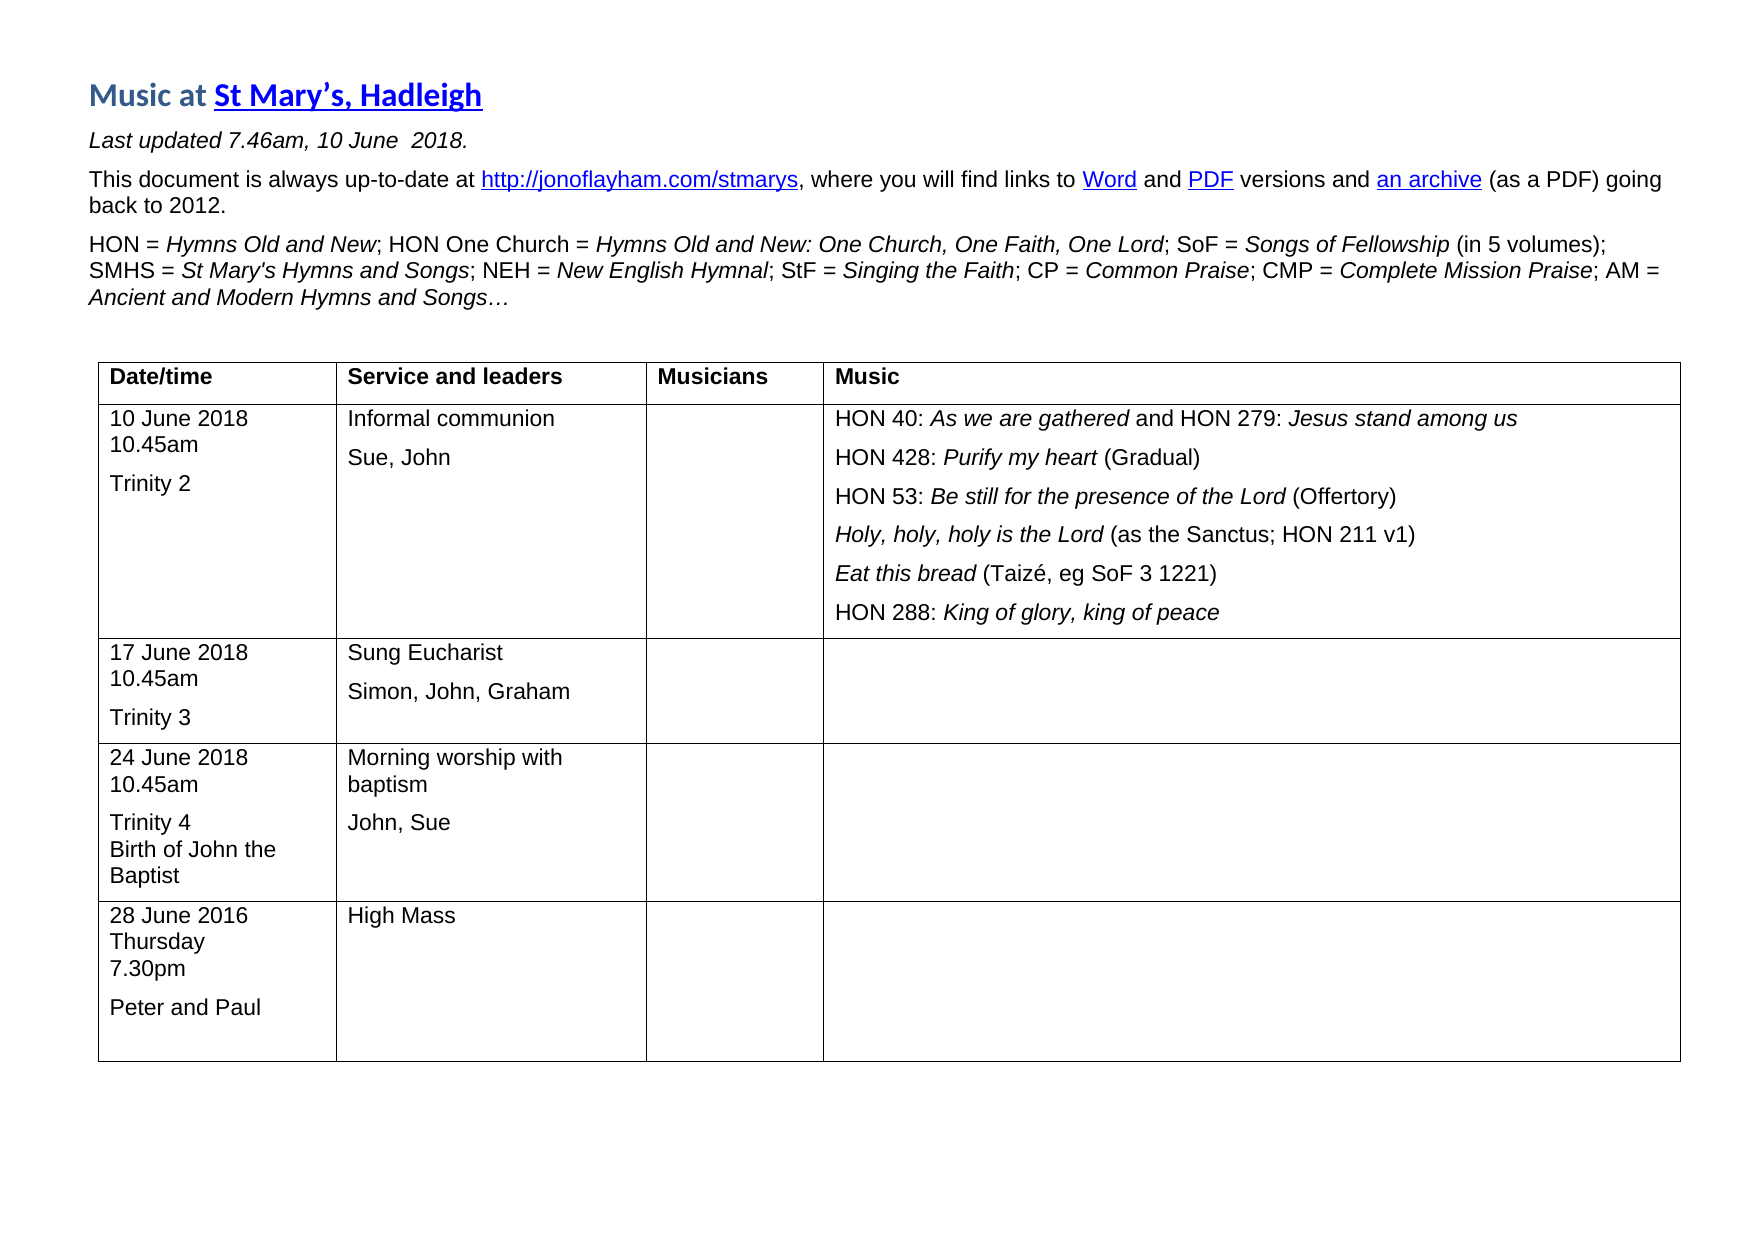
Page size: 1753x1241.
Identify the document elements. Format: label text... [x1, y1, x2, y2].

table_cell Morning worship with baptism John, Sue [337, 744, 646, 901]
text This document is always up-to-date at http://jonoflayham.com/stmarys, where you will find links to Word and PDF versions and an archive (as a PDF) going back to 2012. [89, 166, 1666, 219]
table_cell 17 June 2018 10.45am Trinity 3 [99, 639, 336, 743]
table_cell Sung Eucharist Simon, John, Graham [337, 639, 646, 743]
table_cell 10 June 2018 10.45am Trinity 2 [99, 405, 336, 638]
table_header Musicians [647, 363, 823, 404]
table_cell Informal communion Sue, John [337, 405, 646, 638]
table_cell High Mass [337, 902, 646, 1061]
table_cell [647, 405, 823, 638]
table_header Service and leaders [337, 363, 646, 404]
table_cell [824, 639, 1680, 743]
table_cell [647, 744, 823, 901]
table_header Date/time [99, 363, 336, 404]
table_cell [647, 902, 823, 1061]
table_cell [647, 639, 823, 743]
table_header Music [824, 363, 1680, 404]
table_cell [824, 744, 1680, 901]
subtitle Music at St Mary’s, Hadleigh [89, 74, 1666, 114]
table_cell 24 June 2018 10.45am Trinity 4 Birth of John the Baptist [99, 744, 336, 901]
table_cell [824, 902, 1680, 1061]
table_cell 28 June 2016 Thursday 7.30pm Peter and Paul [99, 902, 336, 1061]
text Last updated 7.46am, 10 June 2018. [89, 127, 1666, 153]
table_cell HON 40: As we are gathered and HON 279: Jesus stand among us HON 428: Purify my heart (Gradual) HON 53: Be still for the presence of the Lord (Offertory) Holy, holy, holy is the Lord (as the Sanctus; HON 211 v1) Eat this bread (Taizé, eg SoF 3 1221) HON 288: King of glory, king of peace [824, 405, 1680, 638]
text HON = Hymns Old and New; HON One Church = Hymns Old and New: One Church, One Faith, One Lord; SoF = Songs of Fellowship (in 5 volumes); SMHS = St Mary's Hymns and Songs; NEH = New English Hymnal; StF = Singing the Faith; CP = Common Praise; CMP = Complete Mission Praise; AM = Ancient and Modern Hymns and Songs… [89, 231, 1666, 310]
